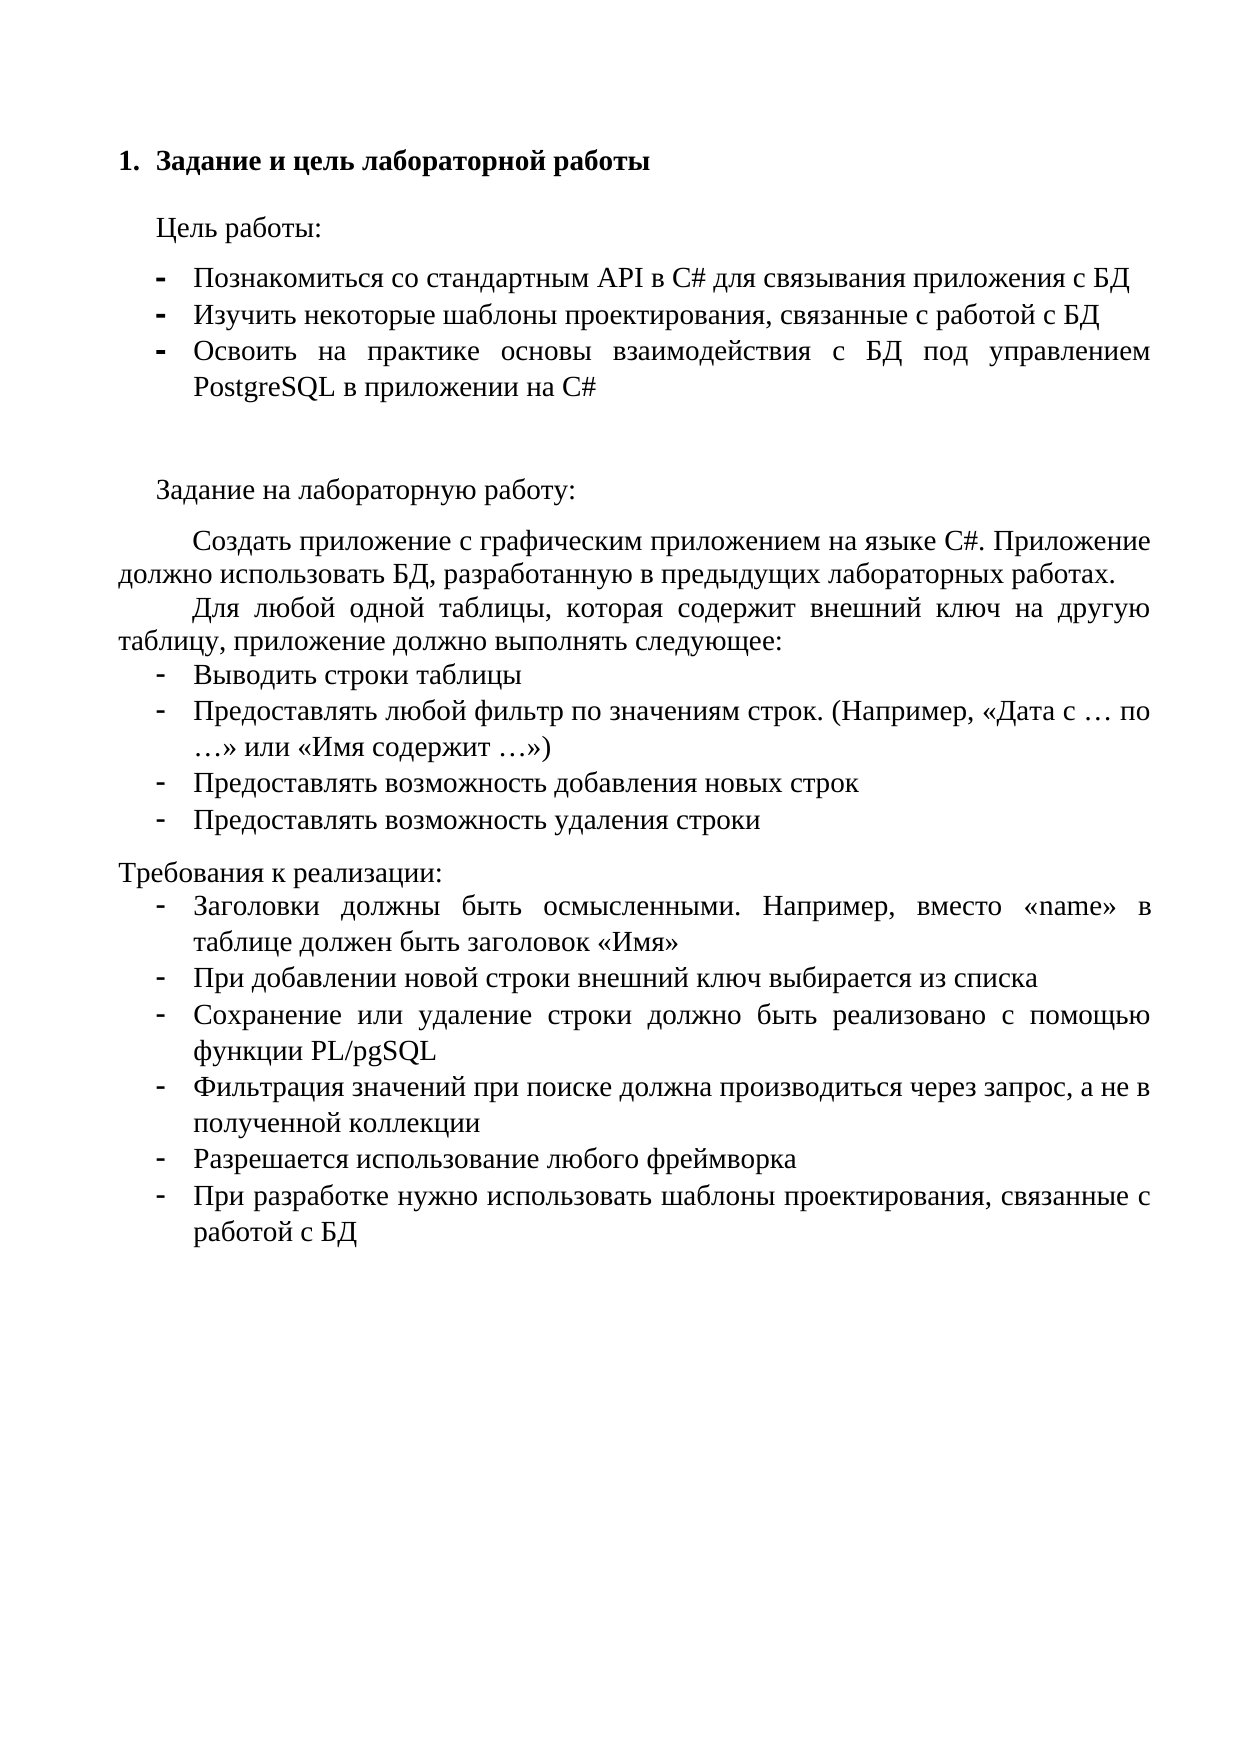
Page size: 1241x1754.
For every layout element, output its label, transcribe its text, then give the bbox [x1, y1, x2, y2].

list Освоить на практике основы взаимодействия с БД под управлением PostgreSQL в приложении на С# [156, 333, 1152, 403]
list Выводить строки таблицы [156, 657, 1152, 691]
list Изучить некоторые шаблоны проектирования, связанные с работой с БД [156, 297, 1152, 330]
text Создать приложение с графическим приложением на языке С#. Приложение должно использовать БД, разработанную в предыдущих лабораторных работах. [118, 523, 1152, 590]
list Разрешается использование любого фреймворка [156, 1142, 1152, 1175]
list Сохранение или удаление строки должно быть реализовано с помощью функции PL/pgSQL [156, 997, 1152, 1067]
list Заголовки должны быть осмысленными. Например, вместо «name» в таблице должен быть заголовок «Имя» [156, 888, 1152, 958]
text Задание на лабораторную работу: [156, 472, 1152, 506]
list Предоставлять любой фильтр по значениям строк. (Например, «Дата с … по …» или «Имя содержит …») [156, 693, 1152, 763]
text Для любой одной таблицы, которая содержит внешний ключ на другую таблицу, приложение должно выполнять следующее: [118, 590, 1152, 657]
list Предоставлять возможность удаления строки [156, 802, 1152, 835]
list При добавлении новой строки внешний ключ выбирается из списка [156, 961, 1152, 994]
list Фильтрация значений при поиске должна производиться через запрос, а не в полученной коллекции [156, 1069, 1152, 1139]
list При разработке нужно использовать шаблоны проектирования, связанные с работой с БД [156, 1178, 1152, 1248]
text Цель работы: [156, 210, 1152, 244]
text Требования к реализации: [118, 855, 1152, 888]
subtitle Задание и цель лабораторной работы [118, 143, 1152, 177]
list Предоставлять возможность добавления новых строк [156, 766, 1152, 799]
list Познакомиться со стандартным API в С# для связывания приложения с БД [156, 261, 1152, 294]
